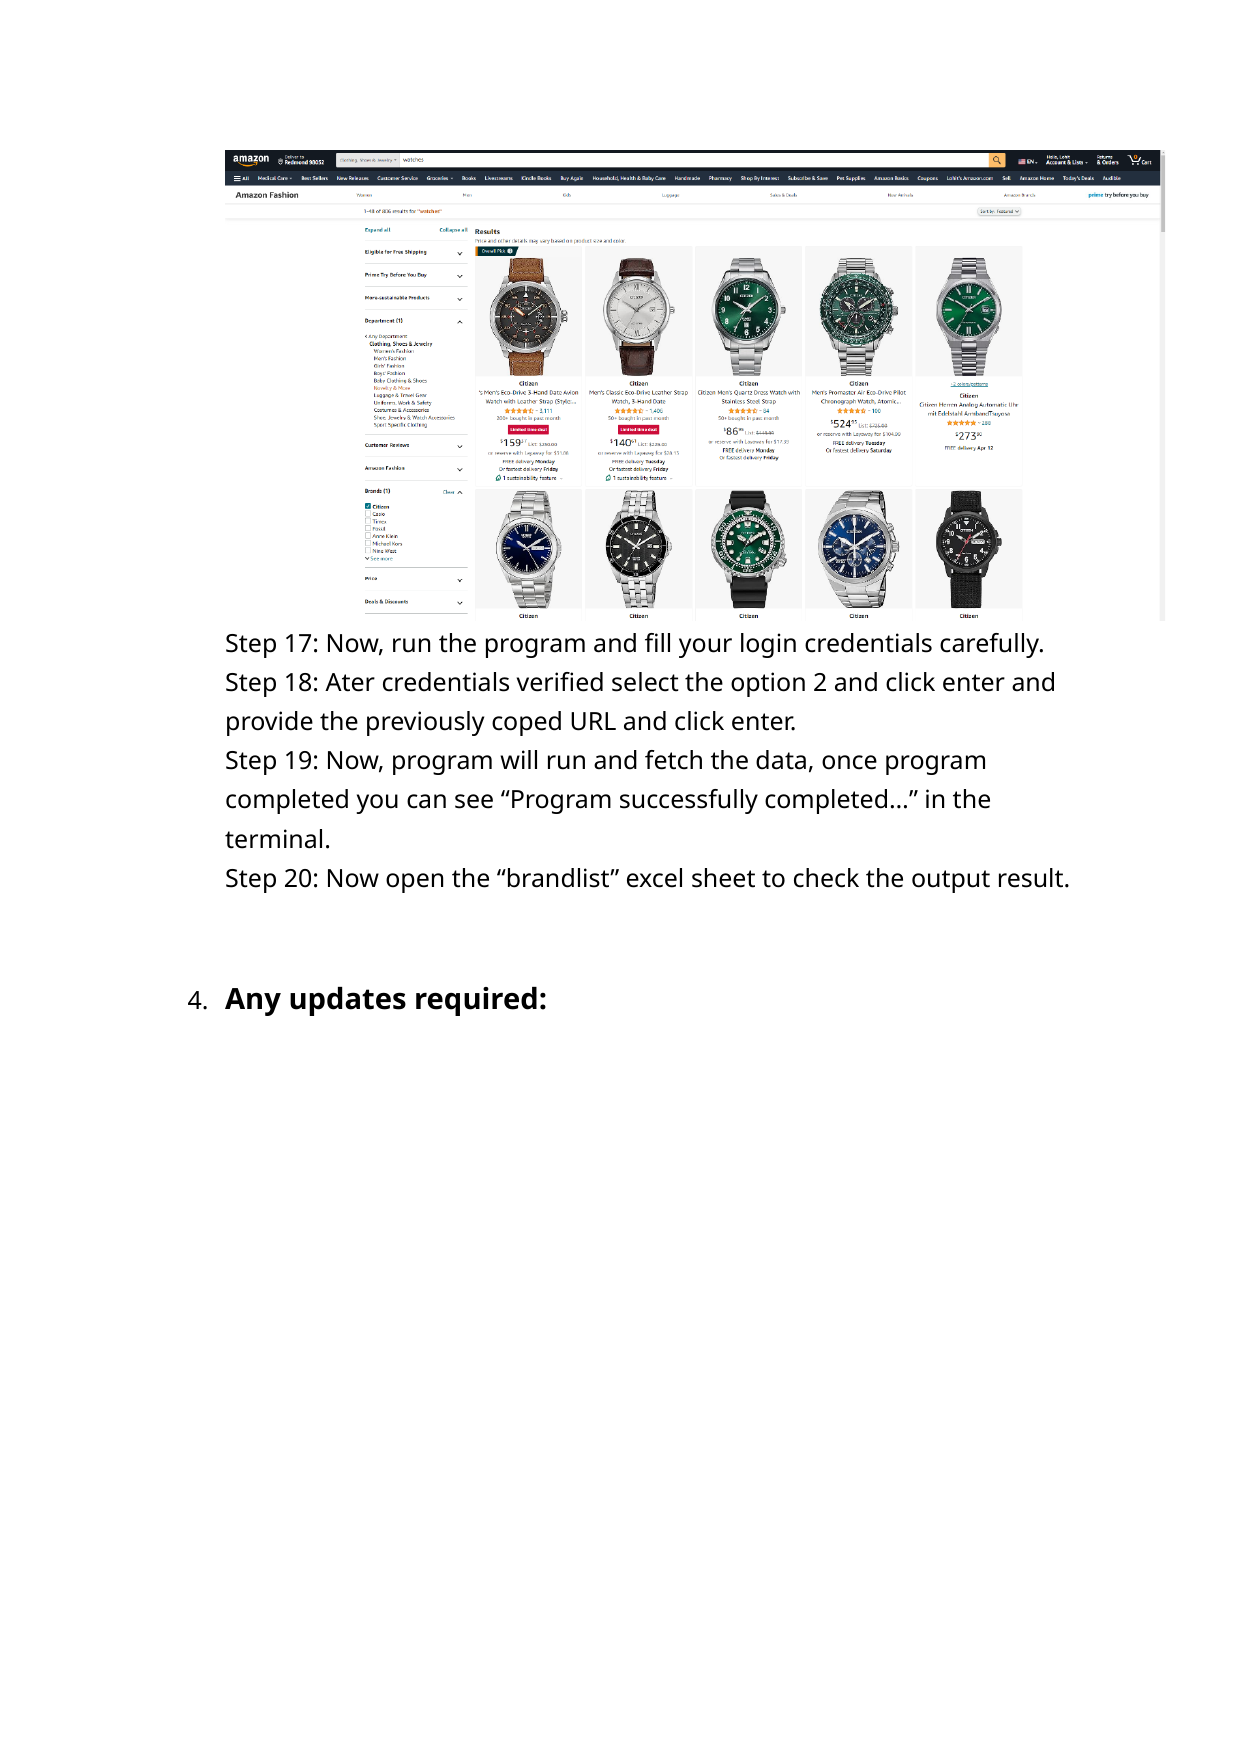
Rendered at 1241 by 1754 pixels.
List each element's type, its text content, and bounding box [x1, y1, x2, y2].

list Step 18: Ater credentials verified select the option 2 and click enter and provide the previously coped URL and click enter. [225, 664, 1090, 738]
picture [225, 150, 1166, 621]
list Step 20: Now open the “brandlist” excel sheet to check the output result. [225, 860, 1090, 894]
list Any updates required: [187, 978, 1090, 1018]
list Step 17: Now, run the program and fill your login credentials carefully. [225, 625, 1090, 659]
list Step 19: Now, program will run and fetch the data, once program completed you can see “Program successfully completed…” in the terminal. [225, 743, 1090, 855]
